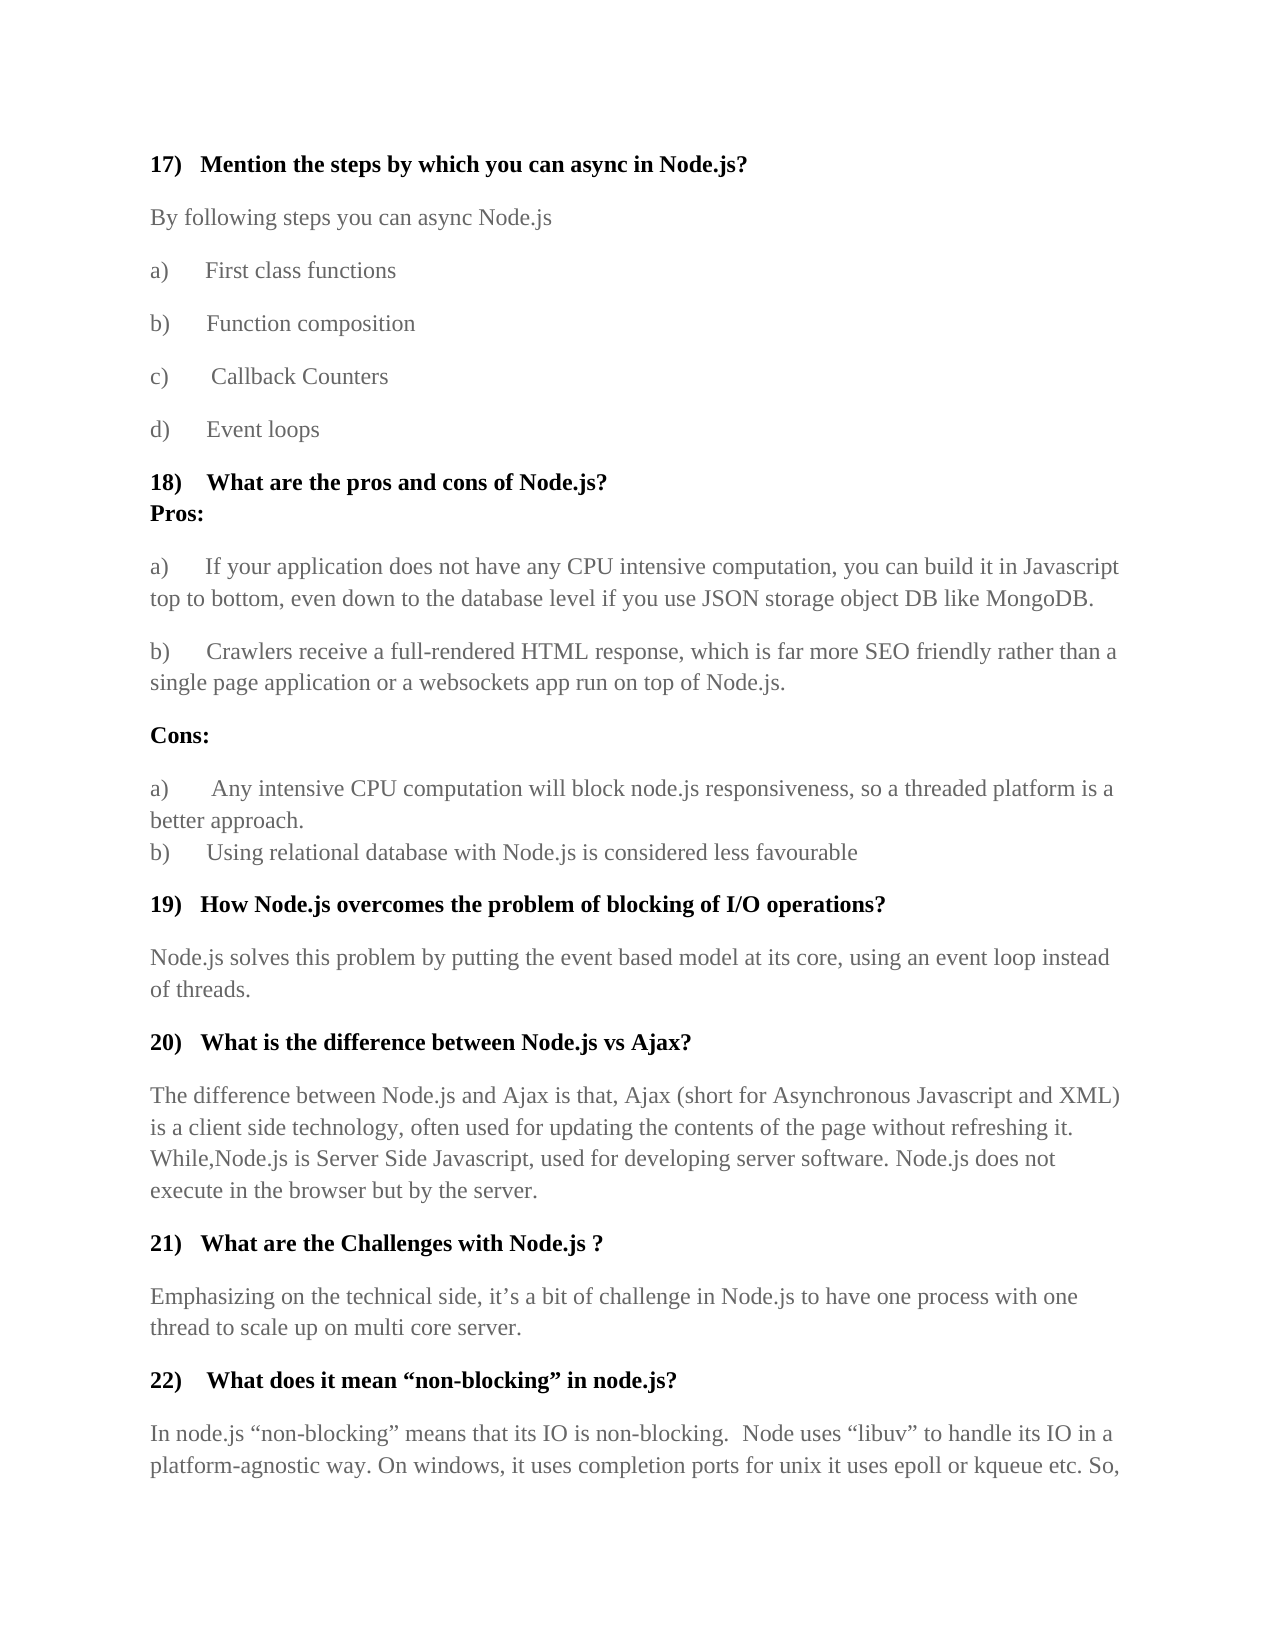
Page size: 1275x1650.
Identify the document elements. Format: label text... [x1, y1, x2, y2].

text 20) What is the difference between Node.js vs Ajax? [150, 1028, 1125, 1056]
text a) If your application does not have any CPU intensive computation, you can build it in Javascript top to bottom, even down to the database level if you use JSON storage object DB like MongoDB. [150, 552, 1125, 611]
text b) Function composition [150, 309, 1125, 336]
text By following steps you can async Node.js [150, 203, 1125, 231]
text c) Callback Counters [150, 362, 1125, 389]
text a) First class functions [150, 256, 1125, 283]
text 19) How Node.js overcomes the problem of blocking of I/O operations? [150, 890, 1125, 918]
text 17) Mention the steps by which you can async in Node.js? [150, 150, 1125, 178]
text a) Any intensive CPU computation will block node.js responsiveness, so a threaded platform is a better approach. b) Using relational database with Node.js is considered less favourable [150, 774, 1125, 865]
text 22) What does it mean “non-blocking” in node.js? [150, 1366, 1125, 1394]
text Pros: [150, 499, 1125, 527]
text d) Event loops [150, 414, 1125, 442]
text Cons: [150, 721, 1125, 749]
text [150, 1419, 1125, 1478]
text The difference between Node.js and Ajax is that, Ajax (short for Asynchronous Javascript and XML) is a client side technology, often used for updating the contents of the page without refreshing it. While,Node.js is Server Side Javascript, used for developing server software. Node.js does not execute in the browser but by the server. [150, 1081, 1125, 1203]
text b) Crawlers receive a full-rendered HTML response, which is far more SEO friendly rather than a single page application or a websockets app run on top of Node.js. [150, 637, 1125, 696]
text Node.js solves this problem by putting the event based model at its core, using an event loop instead of threads. [150, 943, 1125, 1003]
text Emphasizing on the technical side, it’s a bit of challenge in Node.js to have one process with one thread to scale up on multi core server. [150, 1282, 1125, 1341]
text 21) What are the Challenges with Node.js ? [150, 1229, 1125, 1256]
text 18) What are the pros and cons of Node.js? [150, 467, 1125, 495]
